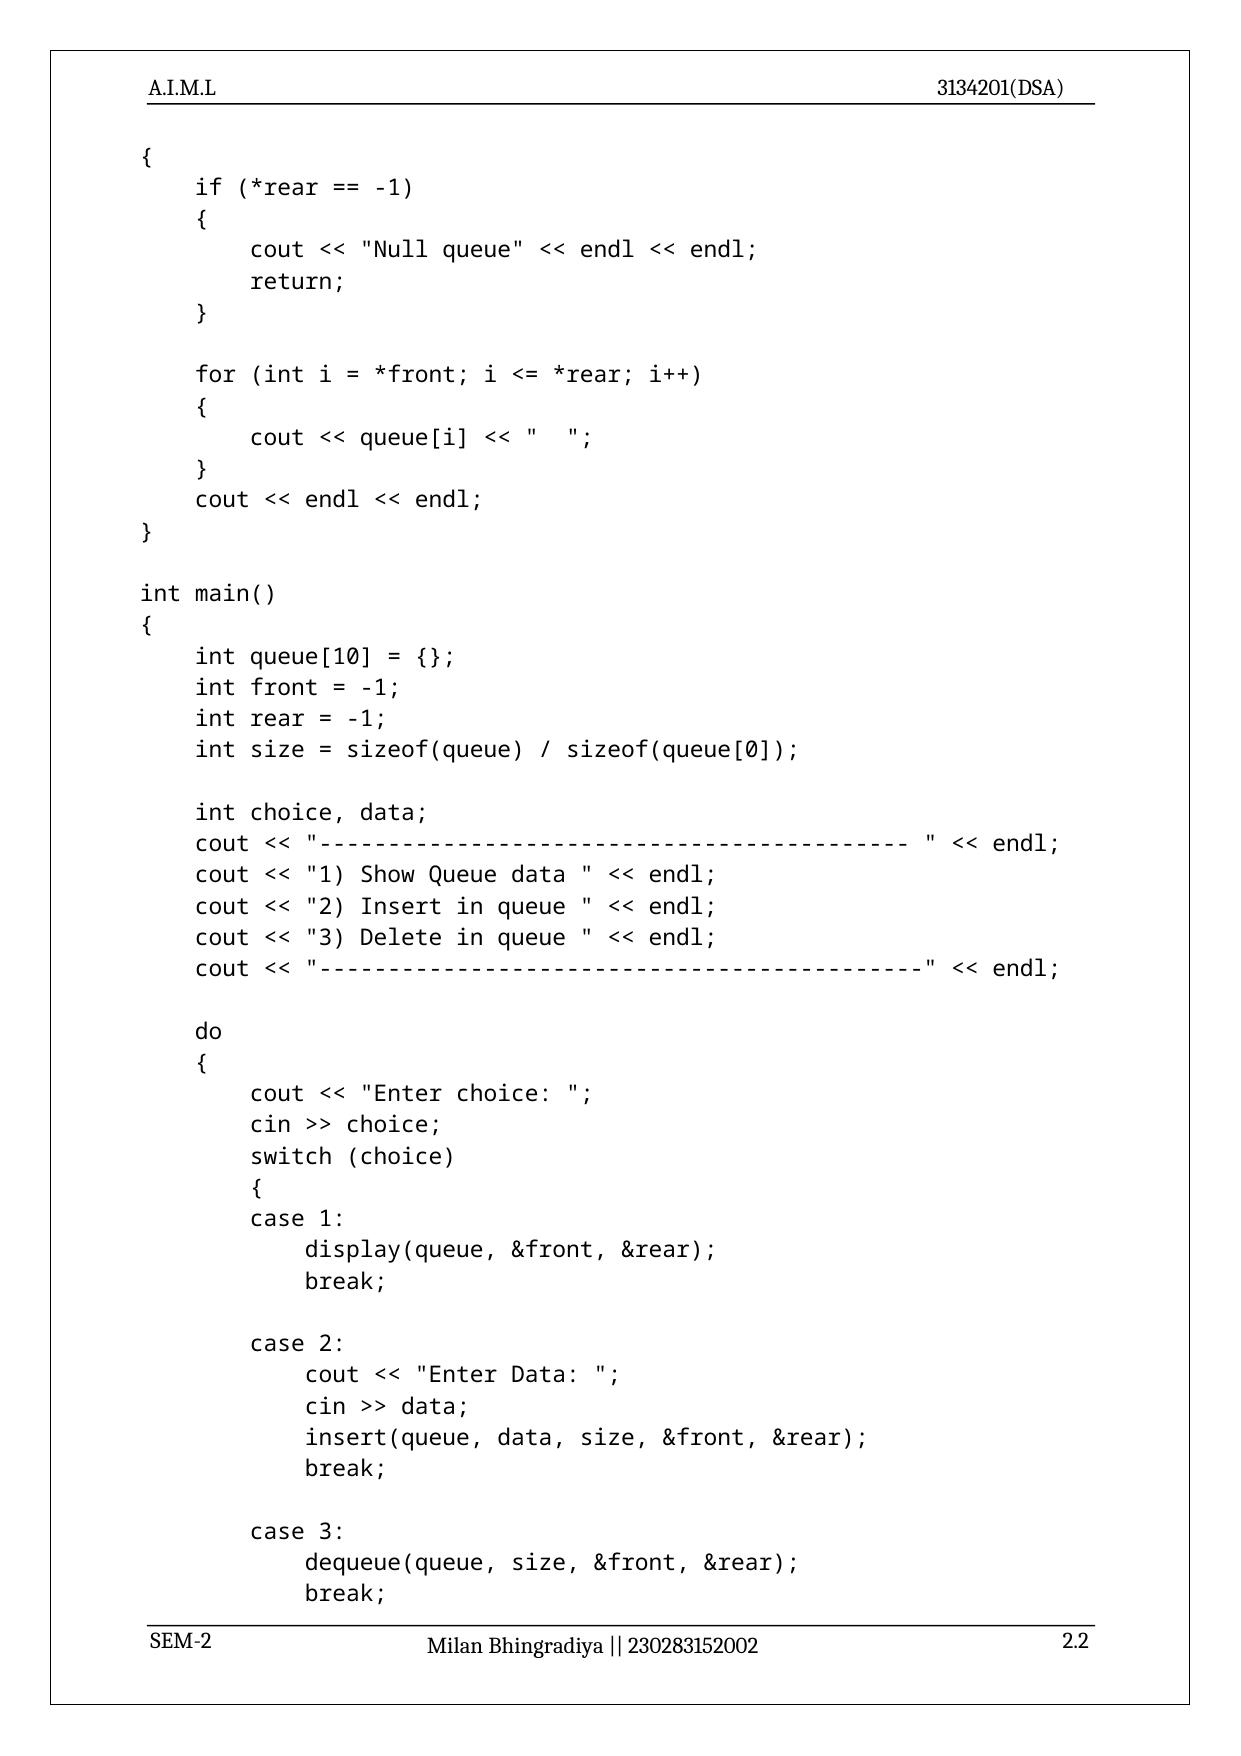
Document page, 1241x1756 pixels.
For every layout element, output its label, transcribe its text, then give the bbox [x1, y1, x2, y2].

text if (*rear == -1) [139, 171, 1134, 202]
text display(queue, &front, &rear); [139, 1233, 1134, 1264]
text case 1: [139, 1202, 1134, 1233]
text cout << "1) Show Queue data " << endl; [139, 858, 1134, 889]
text cout << "------------------------------------------- " << endl; [139, 827, 1134, 858]
text { [139, 139, 1134, 171]
text } [139, 296, 1134, 327]
text int front = -1; [139, 671, 1134, 702]
text int main() [139, 577, 1134, 608]
text { [139, 389, 1134, 421]
text cout << "Null queue" << endl << endl; [139, 233, 1134, 264]
text cout << "--------------------------------------------" << endl; [139, 952, 1134, 983]
text break; [139, 1264, 1134, 1296]
text dequeue(queue, size, &front, &rear); [139, 1546, 1134, 1577]
text } [139, 452, 1134, 483]
text cin >> choice; [139, 1108, 1134, 1139]
text do [139, 1014, 1134, 1046]
text break; [139, 1577, 1134, 1608]
text cout << "Enter choice: "; [139, 1077, 1134, 1108]
text cout << "3) Delete in queue " << endl; [139, 921, 1134, 952]
text int rear = -1; [139, 702, 1134, 733]
text break; [139, 1452, 1134, 1483]
text return; [139, 264, 1134, 296]
text cout << "Enter Data: "; [139, 1358, 1134, 1389]
text { [139, 1046, 1134, 1077]
text int queue[10] = {}; [139, 639, 1134, 671]
text cout << "2) Insert in queue " << endl; [139, 889, 1134, 921]
text insert(queue, data, size, &front, &rear); [139, 1421, 1134, 1452]
text { [139, 608, 1134, 639]
text int choice, data; [139, 796, 1134, 827]
text cout << queue[i] << " "; [139, 421, 1134, 452]
text } [139, 514, 1134, 546]
text { [139, 1171, 1134, 1202]
text case 2: [139, 1327, 1134, 1358]
text cout << endl << endl; [139, 483, 1134, 514]
text case 3: [139, 1514, 1134, 1546]
text { [139, 202, 1134, 233]
text switch (choice) [139, 1139, 1134, 1171]
text cin >> data; [139, 1389, 1134, 1421]
text for (int i = *front; i <= *rear; i++) [139, 358, 1134, 389]
text int size = sizeof(queue) / sizeof(queue[0]); [139, 733, 1134, 764]
